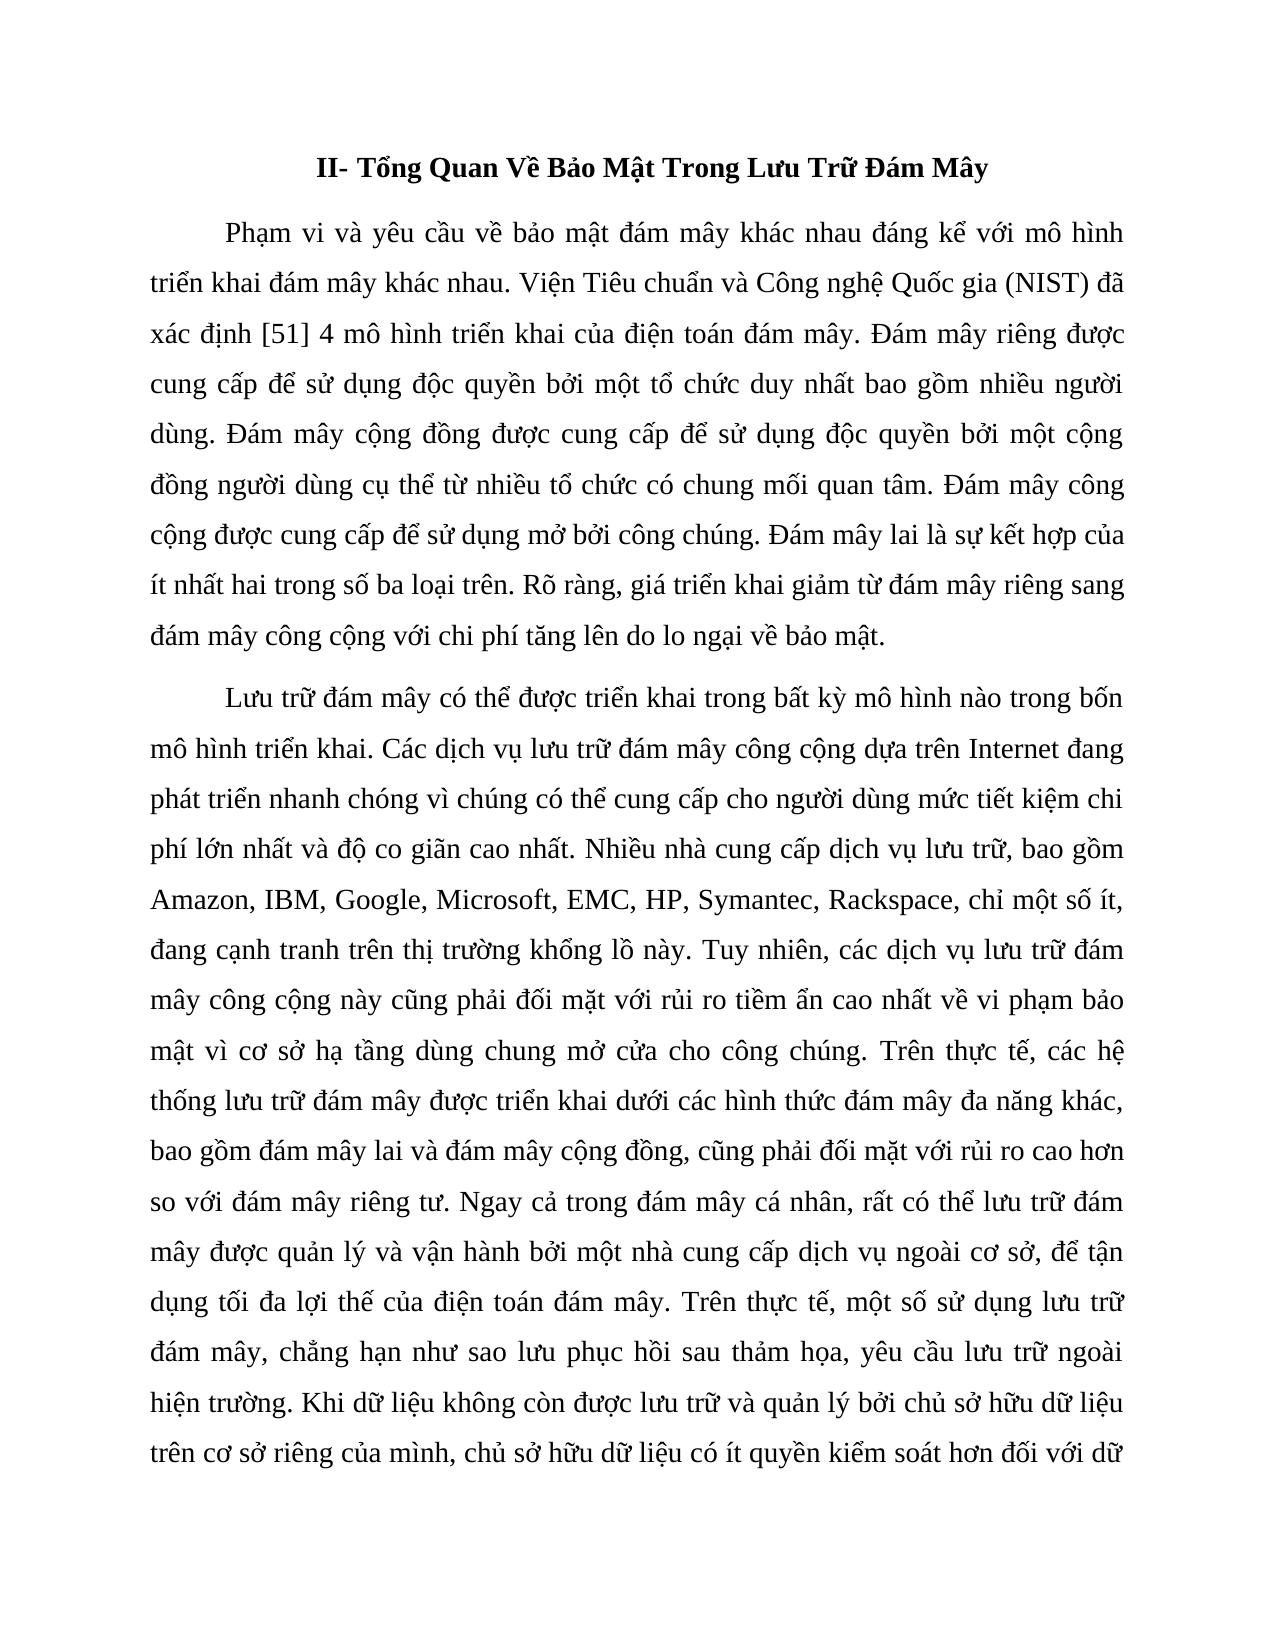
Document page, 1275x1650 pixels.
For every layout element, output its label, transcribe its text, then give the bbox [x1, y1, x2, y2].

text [150, 681, 1125, 1469]
text Phạm vi và yêu cầu về bảo mật đám mây khác nhau đáng kể với mô hình triển khai đám mây khác nhau. Viện Tiêu chuẩn và Công nghệ Quốc gia (NIST) đã xác định [51] 4 mô hình triển khai của điện toán đám mây. Đám mây riêng được cung cấp để sử dụng độc quyền bởi một tổ chức duy nhất bao gồm nhiều người dùng. Đám mây cộng đồng được cung cấp để sử dụng độc quyền bởi một cộng đồng người dùng cụ thể từ nhiều tổ chức có chung mối quan tâm. Đám mây công cộng được cung cấp để sử dụng mở bởi công chúng. Đám mây lai là sự kết hợp của ít nhất hai trong số ba loại trên. Rõ ràng, giá triển khai giảm từ đám mây riêng sang đám mây công cộng với chi phí tăng lên do lo ngại về bảo mật. [150, 215, 1125, 651]
subtitle II- Tổng Quan Về Bảo Mật Trong Lưu Trữ Đám Mây [150, 150, 1125, 183]
